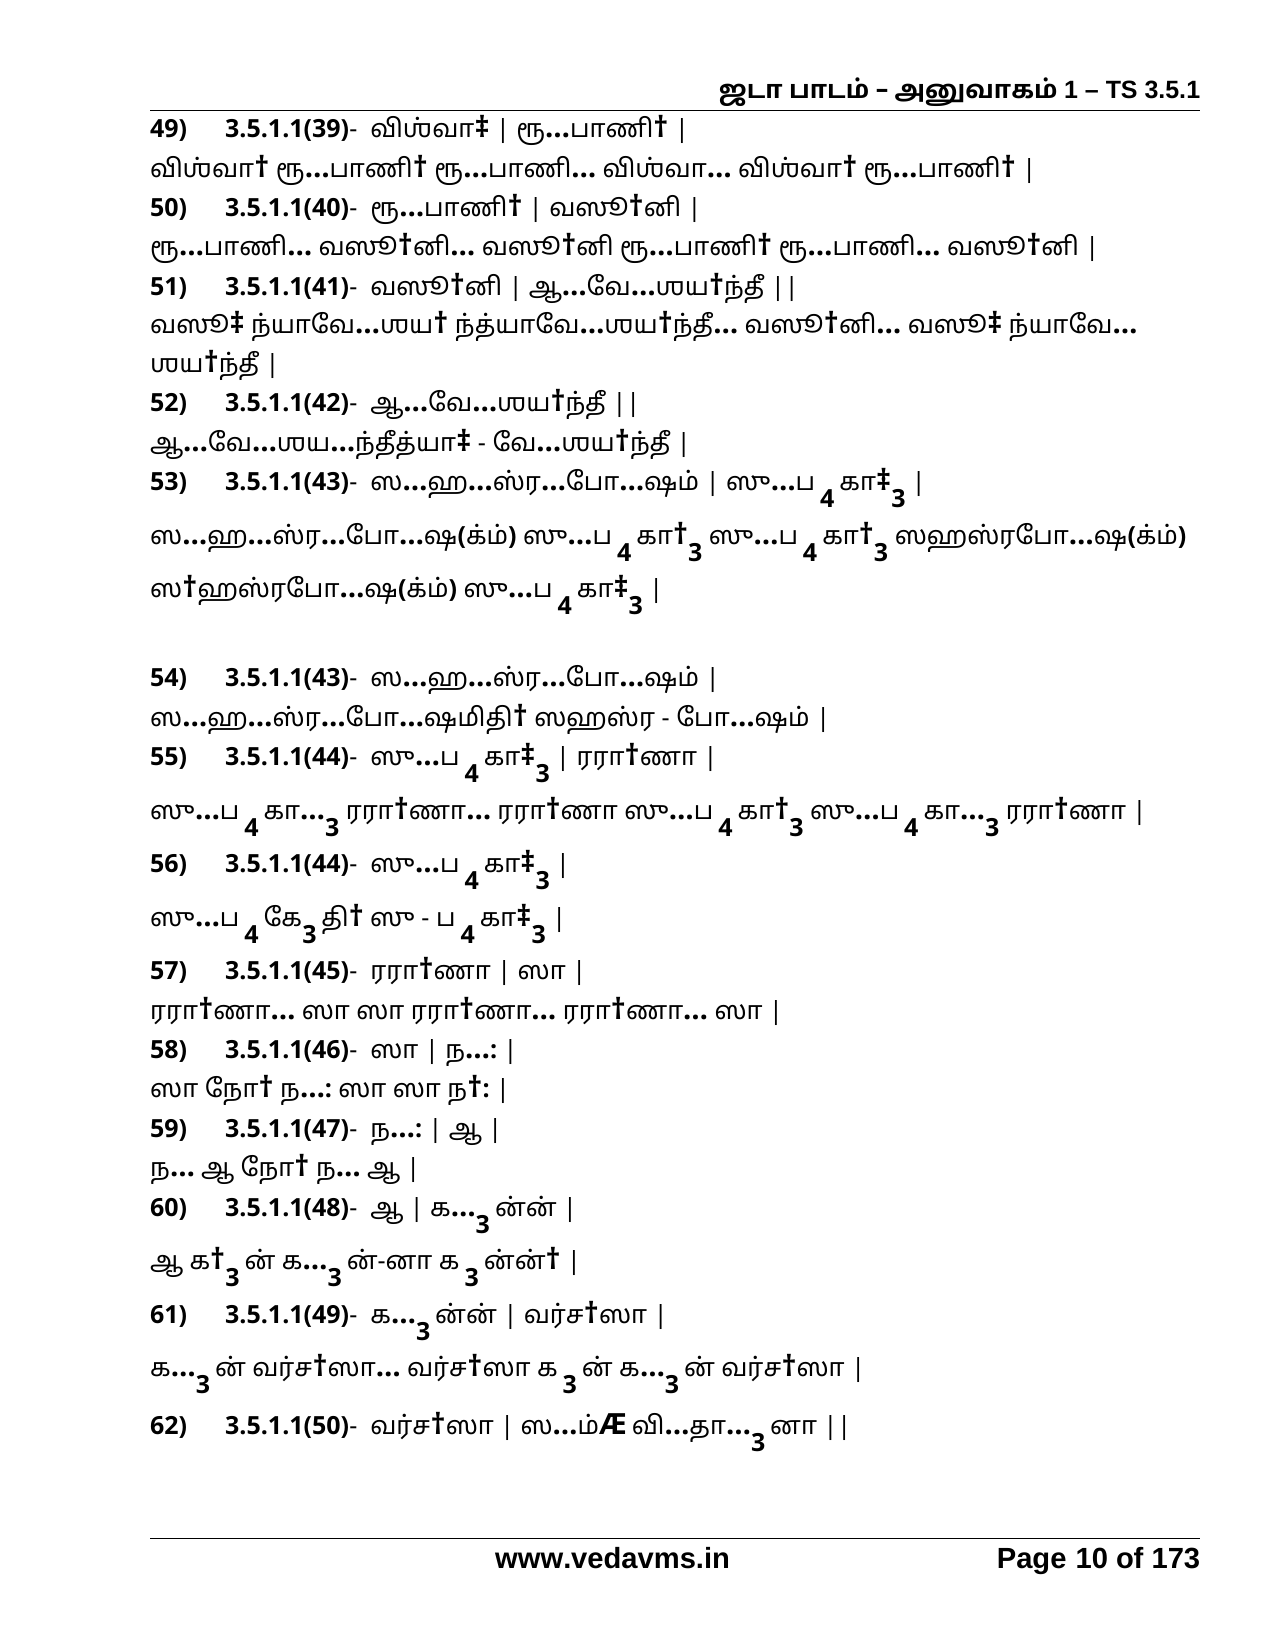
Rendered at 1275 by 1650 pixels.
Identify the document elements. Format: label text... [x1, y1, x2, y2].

text ஸு…ப4கே3தி† ஸு - ப4கா‡3 | [150, 899, 1200, 951]
text ரூ…பாணி… வஸூ†னி… வஸூ†னி ரூ…பாணி† ரூ…பாணி… வஸூ†னி | [150, 229, 1200, 266]
text ஸு…ப4கா…3 ரரா†ணா… ரரா†ணா ஸு…ப4கா†3 ஸு…ப4கா…3 ரரா†ணா | [150, 792, 1200, 843]
text 53) 3.5.1.1(43)- ஸ…ஹ…ஸ்ர…போ…ஷம் | ஸு…ப4கா‡3 | [150, 464, 1200, 515]
text 52) 3.5.1.1(42)- ஆ…வே…ஶய†ந்தீ || [150, 385, 1200, 422]
text 62) 3.5.1.1(50)- வர்ச†ஸா | ஸ…ம்Æவி…தா…3னா || [150, 1403, 1200, 1459]
text 50) 3.5.1.1(40)- ரூ…பாணி† | வஸூ†னி | [150, 189, 1200, 227]
text 57) 3.5.1.1(45)- ரரா†ணா | ஸா | [150, 953, 1200, 991]
text விஶ்வா† ரூ…பாணி† ரூ…பாணி… விஶ்வா… விஶ்வா† ரூ…பாணி† | [150, 150, 1200, 188]
text 55) 3.5.1.1(44)- ஸு…ப4கா‡3 | ரரா†ணா | [150, 739, 1200, 790]
text 61) 3.5.1.1(49)- க…3ன்ன் | வர்ச†ஸா | [150, 1296, 1200, 1347]
text ரரா†ணா… ஸா ஸா ரரா†ணா… ரரா†ணா… ஸா | [150, 992, 1200, 1030]
text ஸ…ஹ…ஸ்ர…போ…ஷ(க்ம்) ஸு…ப4கா†3 ஸு…ப4கா†3 ஸஹஸ்ரபோ…ஷ(க்ம்) ஸ†ஹஸ்ரபோ…ஷ(க்ம்) ஸு…ப4கா‡3 | [150, 517, 1200, 622]
text 49) 3.5.1.1(39)- விஶ்வா‡ | ரூ…பாணி† | [150, 111, 1200, 148]
text 59) 3.5.1.1(47)- ந…: | ஆ | [150, 1111, 1200, 1148]
text ஸா நோ† ந…: ஸா ஸா ந†: | [150, 1071, 1200, 1109]
text 60) 3.5.1.1(48)- ஆ | க…3ன்ன் | [150, 1189, 1200, 1240]
text 51) 3.5.1.1(41)- வஸூ†னி | ஆ…வே…ஶய†ந்தீ || [150, 268, 1200, 306]
text ஆ க†3ன் க…3ன்-னா க3ன்ன்† | [150, 1243, 1200, 1294]
text 56) 3.5.1.1(44)- ஸு…ப4கா‡3 | [150, 846, 1200, 897]
text 58) 3.5.1.1(46)- ஸா | ந…: | [150, 1032, 1200, 1069]
text 54) 3.5.1.1(43)- ஸ…ஹ…ஸ்ர…போ…ஷம் | [150, 660, 1200, 698]
text ந… ஆ நோ† ந… ஆ | [150, 1150, 1200, 1187]
text வஸூ‡ ந்யாவே…ஶய† ந்த்யாவே…ஶய†ந்தீ… வஸூ†னி… வஸூ‡ ந்யாவே…ஶய†ந்தீ | [150, 308, 1200, 383]
text க…3ன் வர்ச†ஸா… வர்ச†ஸா க3ன் க…3ன் வர்ச†ஸா | [150, 1350, 1200, 1401]
text ஆ…வே…ஶய…ந்தீத்யா‡ - வே…ஶய†ந்தீ | [150, 424, 1200, 462]
text ஸ…ஹ…ஸ்ர…போ…ஷமிதி† ஸஹஸ்ர - போ…ஷம் | [150, 699, 1200, 737]
